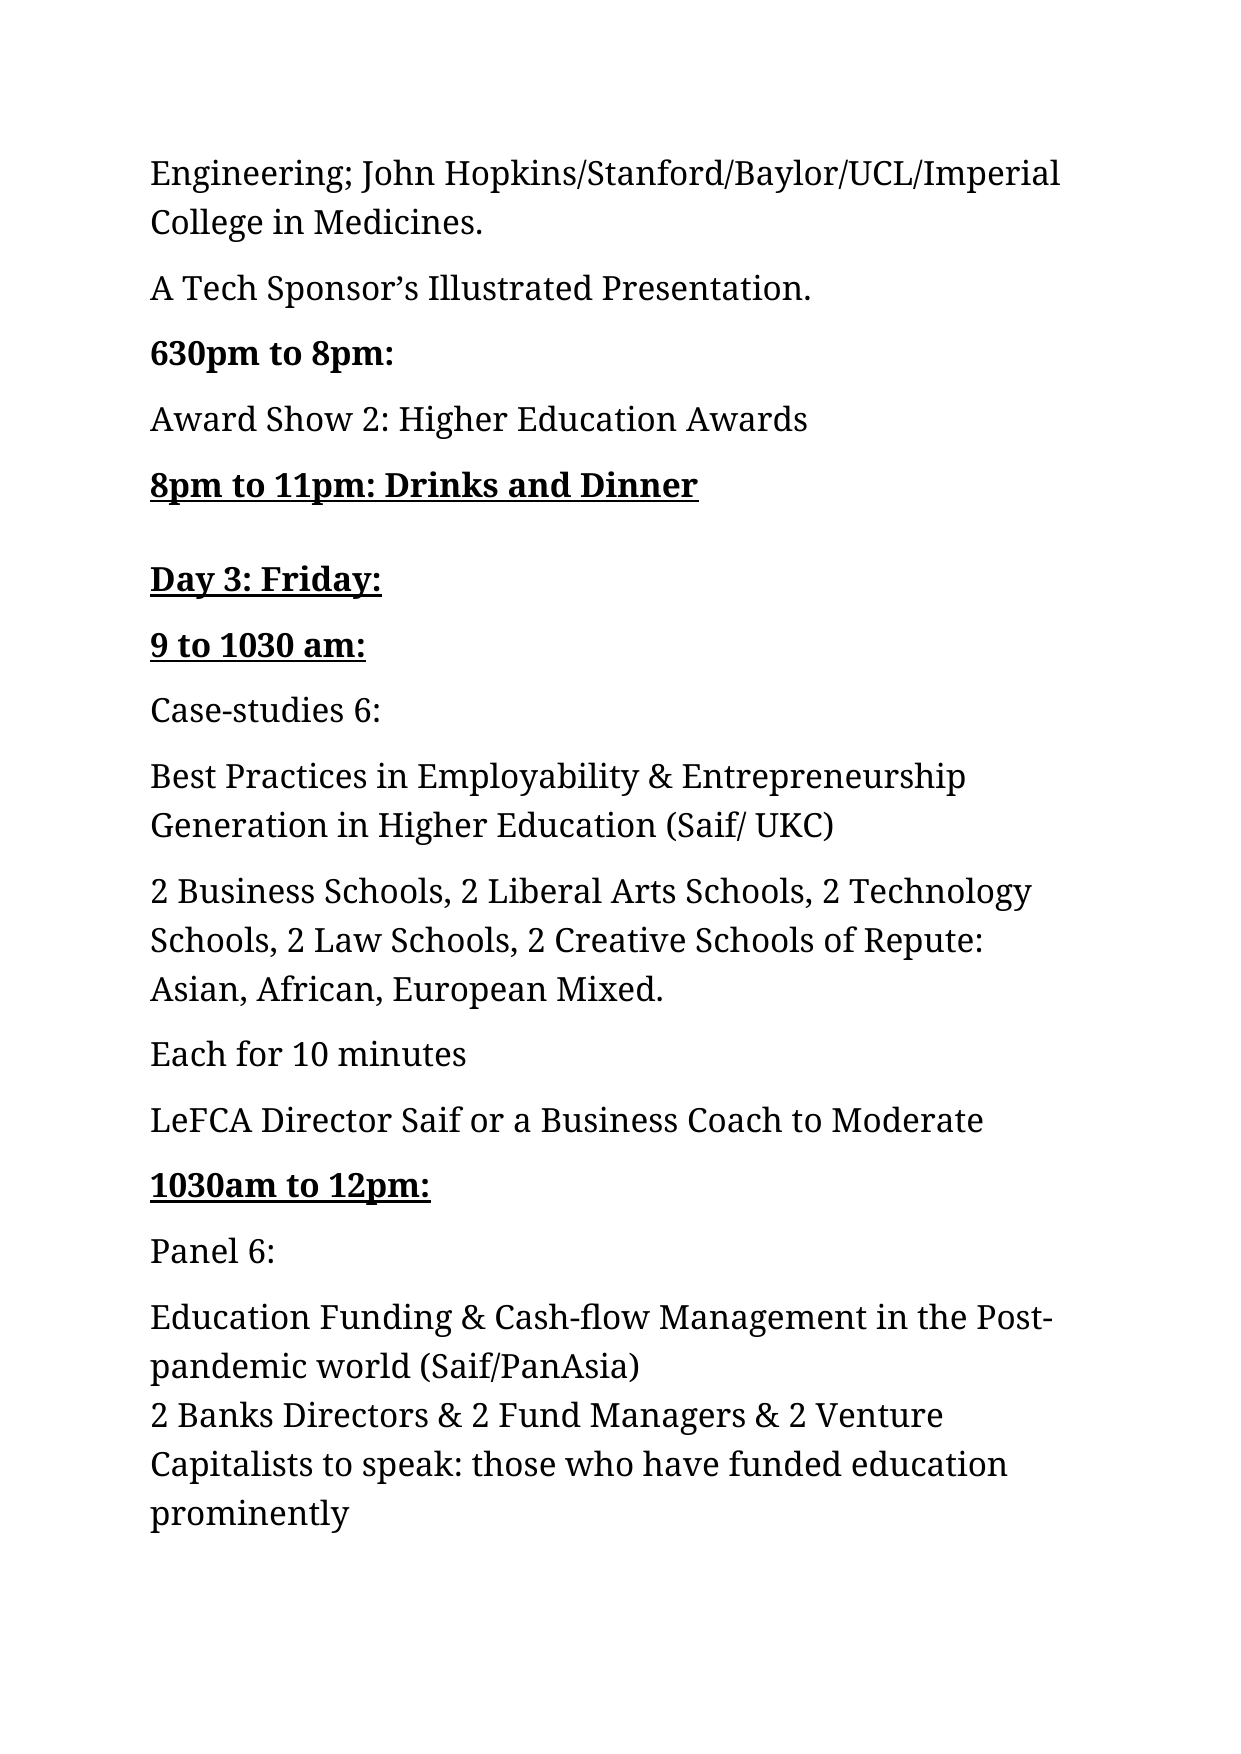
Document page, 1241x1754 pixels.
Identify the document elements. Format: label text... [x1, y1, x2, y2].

text Award Show 2: Higher Education Awards [150, 396, 1090, 441]
text 2 Business Schools, 2 Liberal Arts Schools, 2 Technology Schools, 2 Law Schools, 2 Creative Schools of Repute: Asian, African, European Mixed. [150, 867, 1090, 1011]
text A Tech Sponsor’s Illustrated Presentation. [150, 264, 1090, 310]
text LeFCA Director Saif or a Business Coach to Moderate [150, 1097, 1090, 1142]
text 8pm to 11pm: Drinks and Dinner [150, 461, 1090, 537]
text Best Practices in Employability & Entrepreneurship Generation in Higher Education (Saif/ UKC) [150, 753, 1090, 847]
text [150, 150, 1090, 244]
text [150, 1293, 1090, 1535]
text Case-studies 6: [150, 687, 1090, 733]
text Day 3: Friday: [150, 556, 1090, 601]
text 9 to 1030 am: [150, 622, 1090, 667]
text Each for 10 minutes [150, 1031, 1090, 1076]
text 630pm to 8pm: [150, 330, 1090, 376]
text 1030am to 12pm: [150, 1162, 1090, 1208]
text Panel 6: [150, 1228, 1090, 1273]
